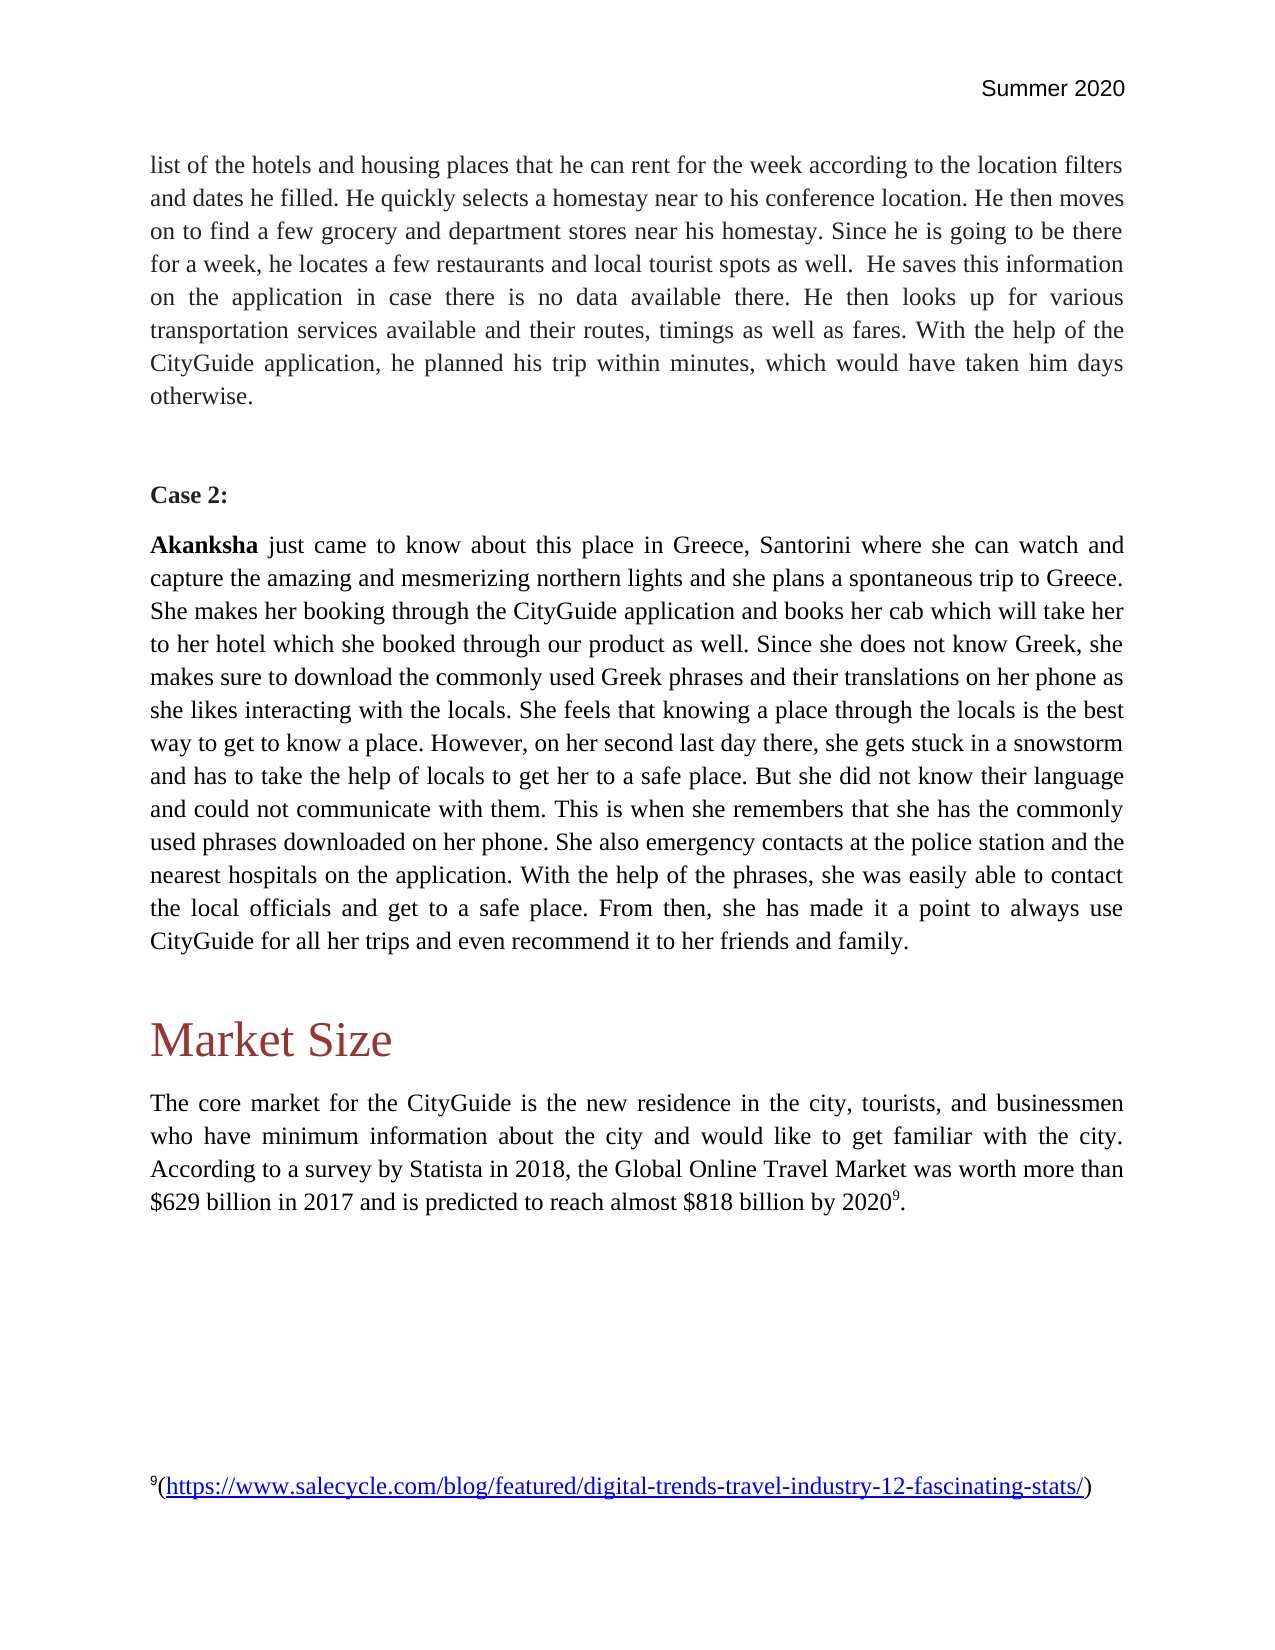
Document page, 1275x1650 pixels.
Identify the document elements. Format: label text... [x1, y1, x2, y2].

text Case 2: [150, 481, 1125, 509]
text The core market for the CityGuide is the new residence in the city, tourists, and businessmen who have minimum information about the city and would like to get familiar with the city. According to a survey by Statista in 2018, the Global Online Travel Market was worth more than $629 billion in 2017 and is predicted to reach almost $818 billion by 2020. [150, 1088, 1125, 1216]
text Akanksha just came to know about this place in Greece, Santorini where she can watch and capture the amazing and mesmerizing northern lights and she plans a spontaneous trip to Greece. She makes her booking through the CityGuide application and books her cab which will take her to her hotel which she booked through our product as well. Since she does not know Greek, she makes sure to download the commonly used Greek phrases and their translations on her phone as she likes interacting with the locals. She feels that knowing a place through the locals is the best way to get to know a place. However, on her second last day there, she gets stuck in a snowstorm and has to take the help of locals to get her to a safe place. But she did not know their language and could not communicate with them. This is when she remembers that she has the commonly used phrases downloaded on her phone. She also emergency contacts at the police station and the nearest hospitals on the application. With the help of the phrases, she was easily able to contact the local officials and get to a safe place. From then, she has made it a point to always use CityGuide for all her trips and even recommend it to her friends and family. [150, 530, 1125, 955]
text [150, 150, 1125, 410]
subtitle Market Size [150, 1009, 1125, 1067]
